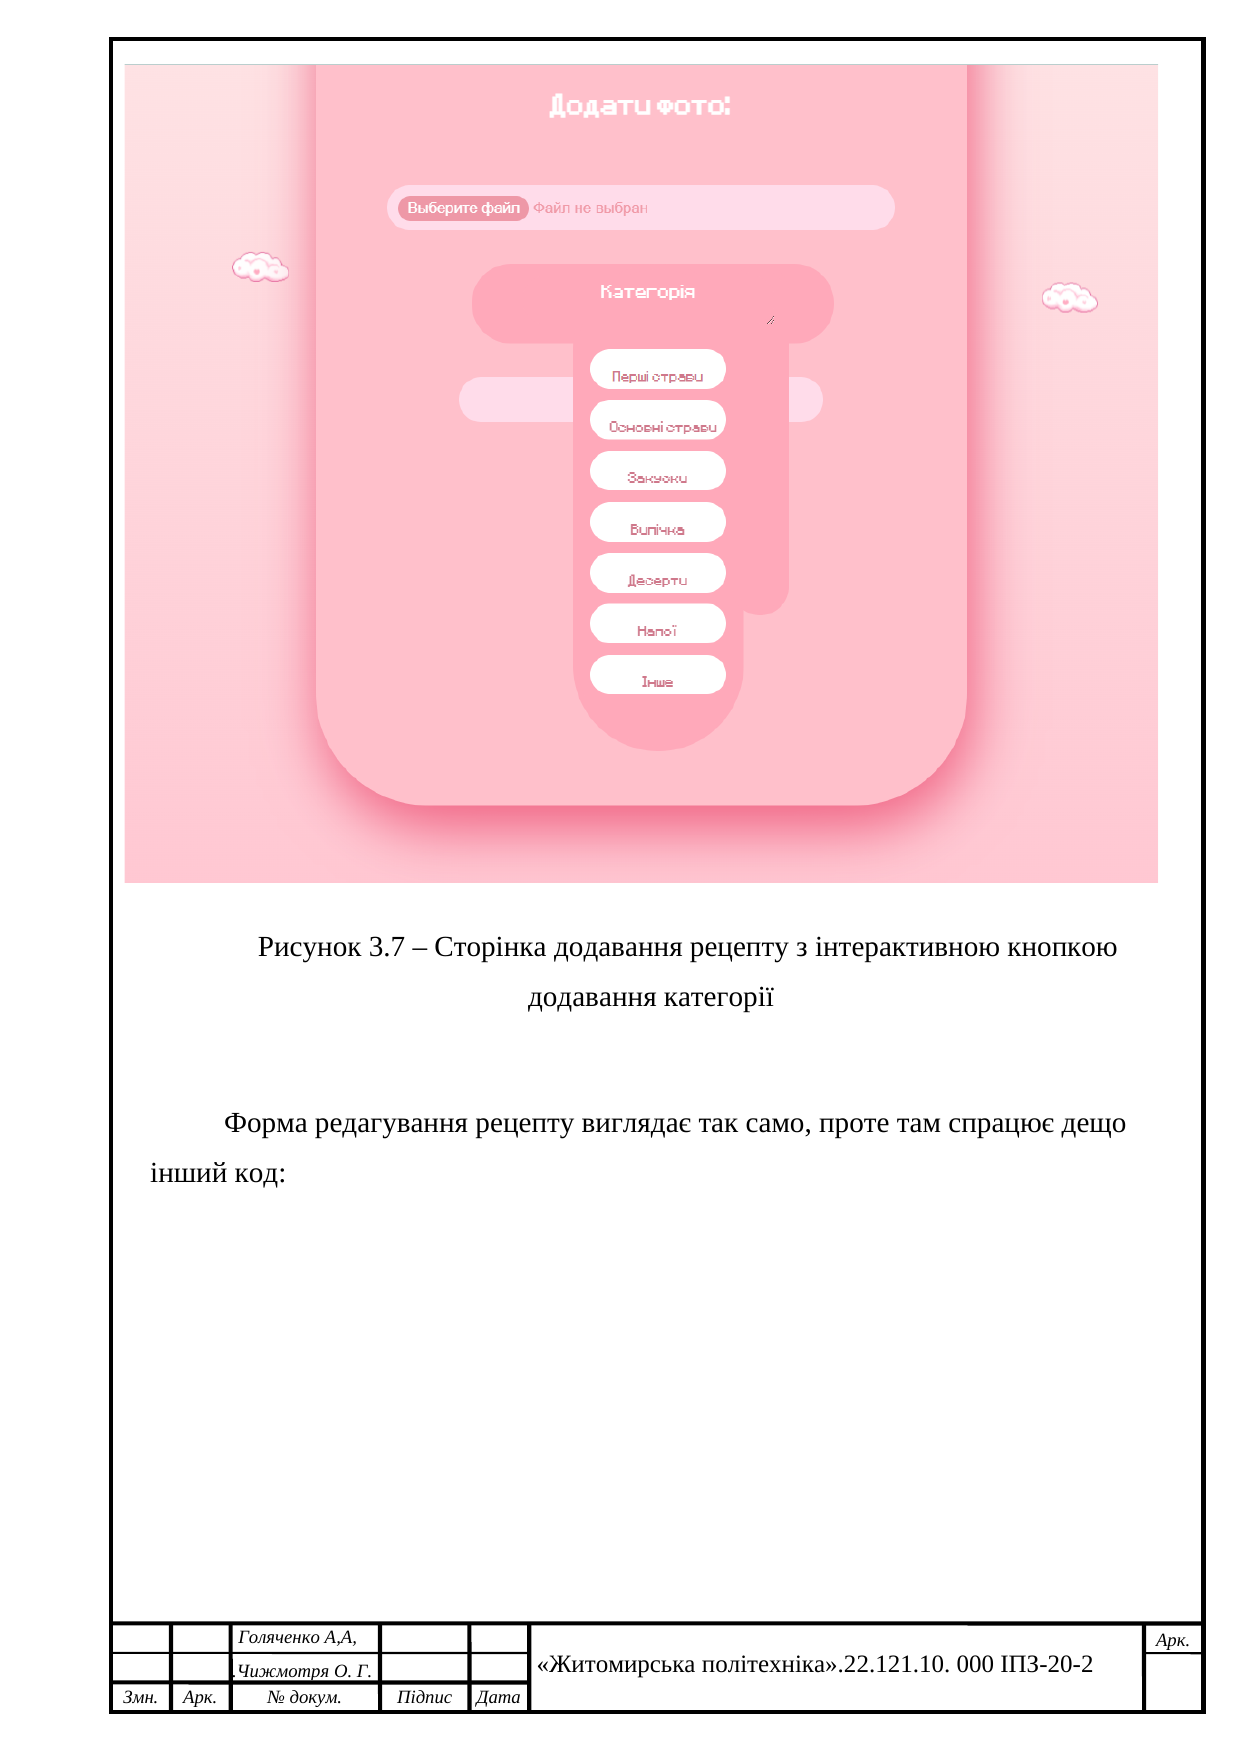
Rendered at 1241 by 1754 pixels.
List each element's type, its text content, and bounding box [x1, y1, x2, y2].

text Форма редагування рецепту виглядає так само, проте там спрацює дещо інший код: [150, 1105, 1152, 1189]
text Рисунок 3.7 – Сторінка додавання рецепту з інтерактивною кнопкою додавання категорії [150, 883, 1152, 1013]
picture [124, 64, 1159, 883]
